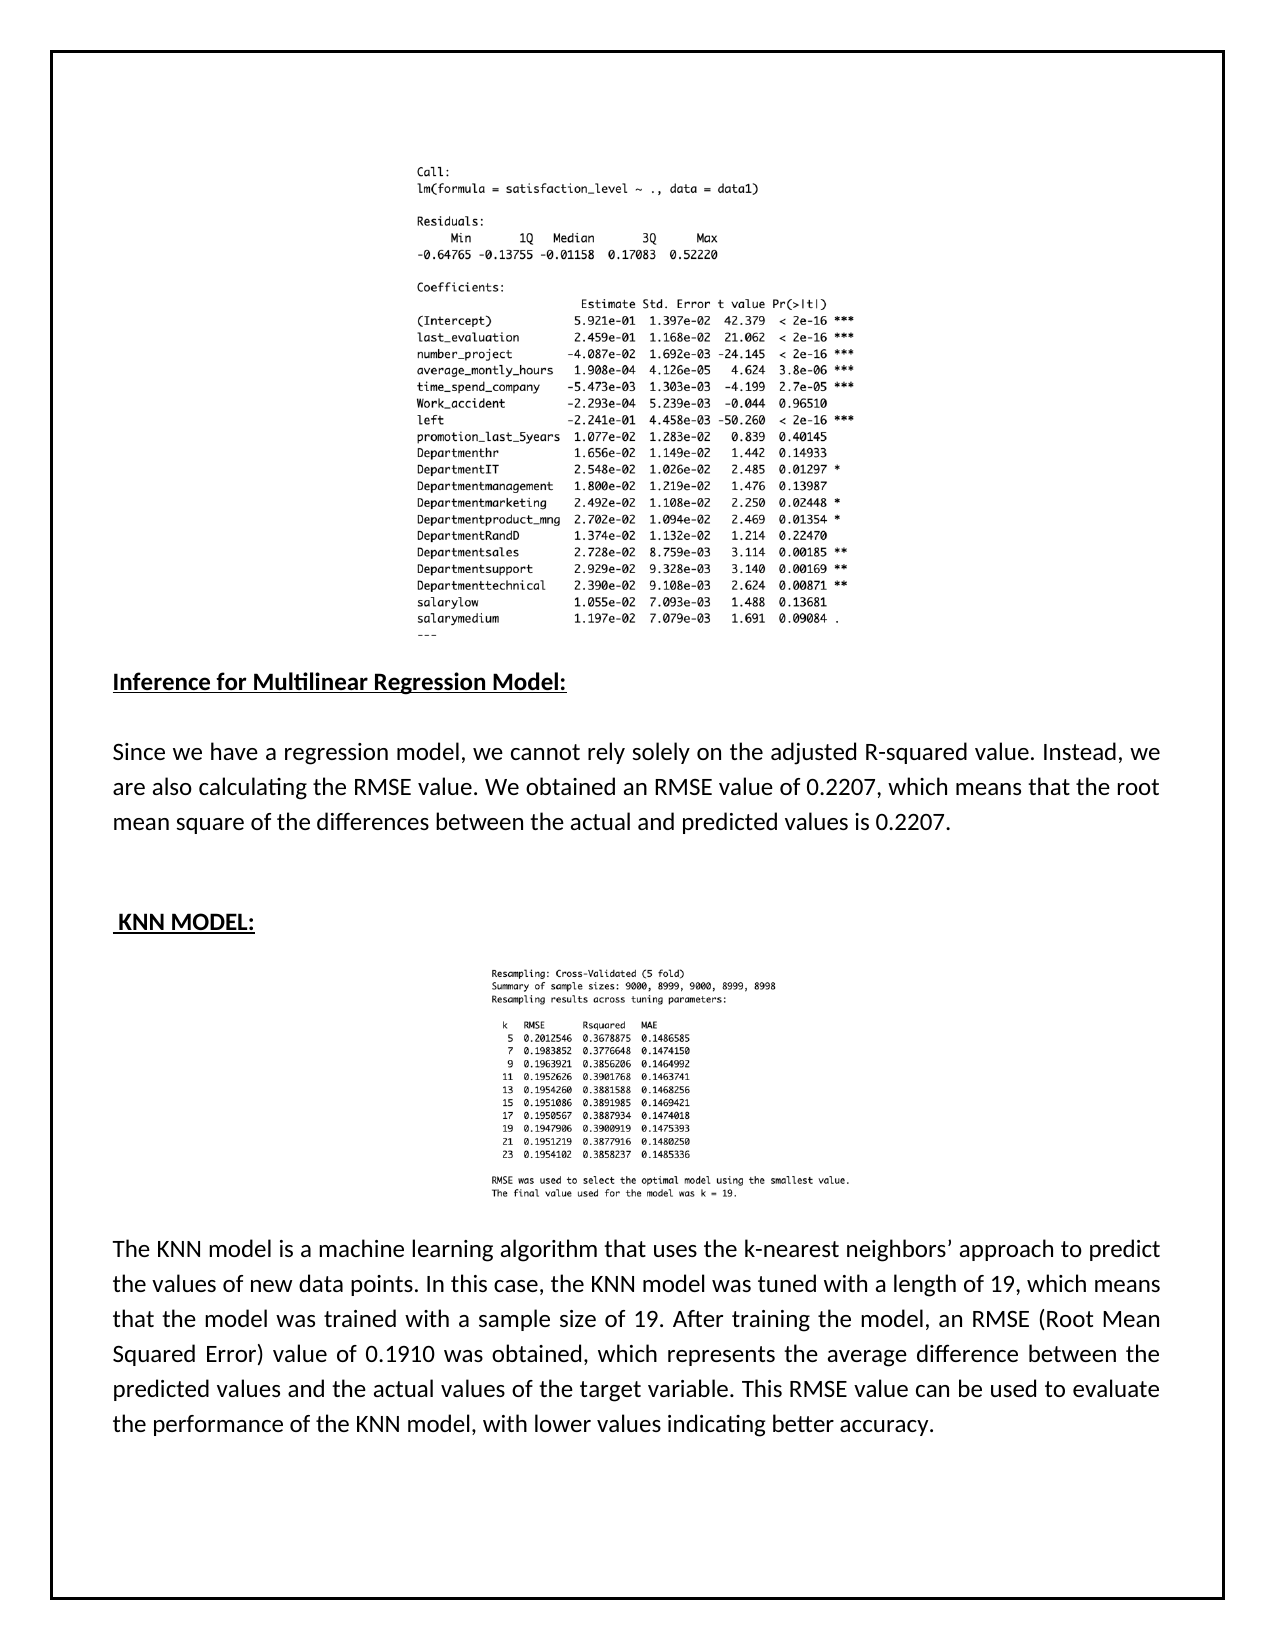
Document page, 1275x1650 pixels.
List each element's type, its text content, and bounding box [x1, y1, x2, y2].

text KNN MODEL: [112, 906, 1162, 937]
text Inference for Multilinear Regression Model: [112, 666, 1162, 696]
text The KNN model is a machine learning algorithm that uses the k-nearest neighbors’ approach to predict the values of new data points. In this case, the KNN model was tuned with a length of 19, which means that the model was trained with a sample size of 19. After training the model, an RMSE (Root Mean Squared Error) value of 0.1910 was obtained, which represents the average difference between the predicted values and the actual values of the target variable. This RMSE value can be used to evaluate the performance of the KNN model, with lower values indicating better accuracy. [112, 1233, 1162, 1438]
picture [487, 967, 857, 1203]
picture [412, 150, 884, 636]
text Since we have a regression model, we cannot rely solely on the adjusted R-squared value. Instead, we are also calculating the RMSE value. We obtained an RMSE value of 0.2207, which means that the root mean square of the differences between the actual and predicted values is 0.2207. [112, 736, 1162, 836]
